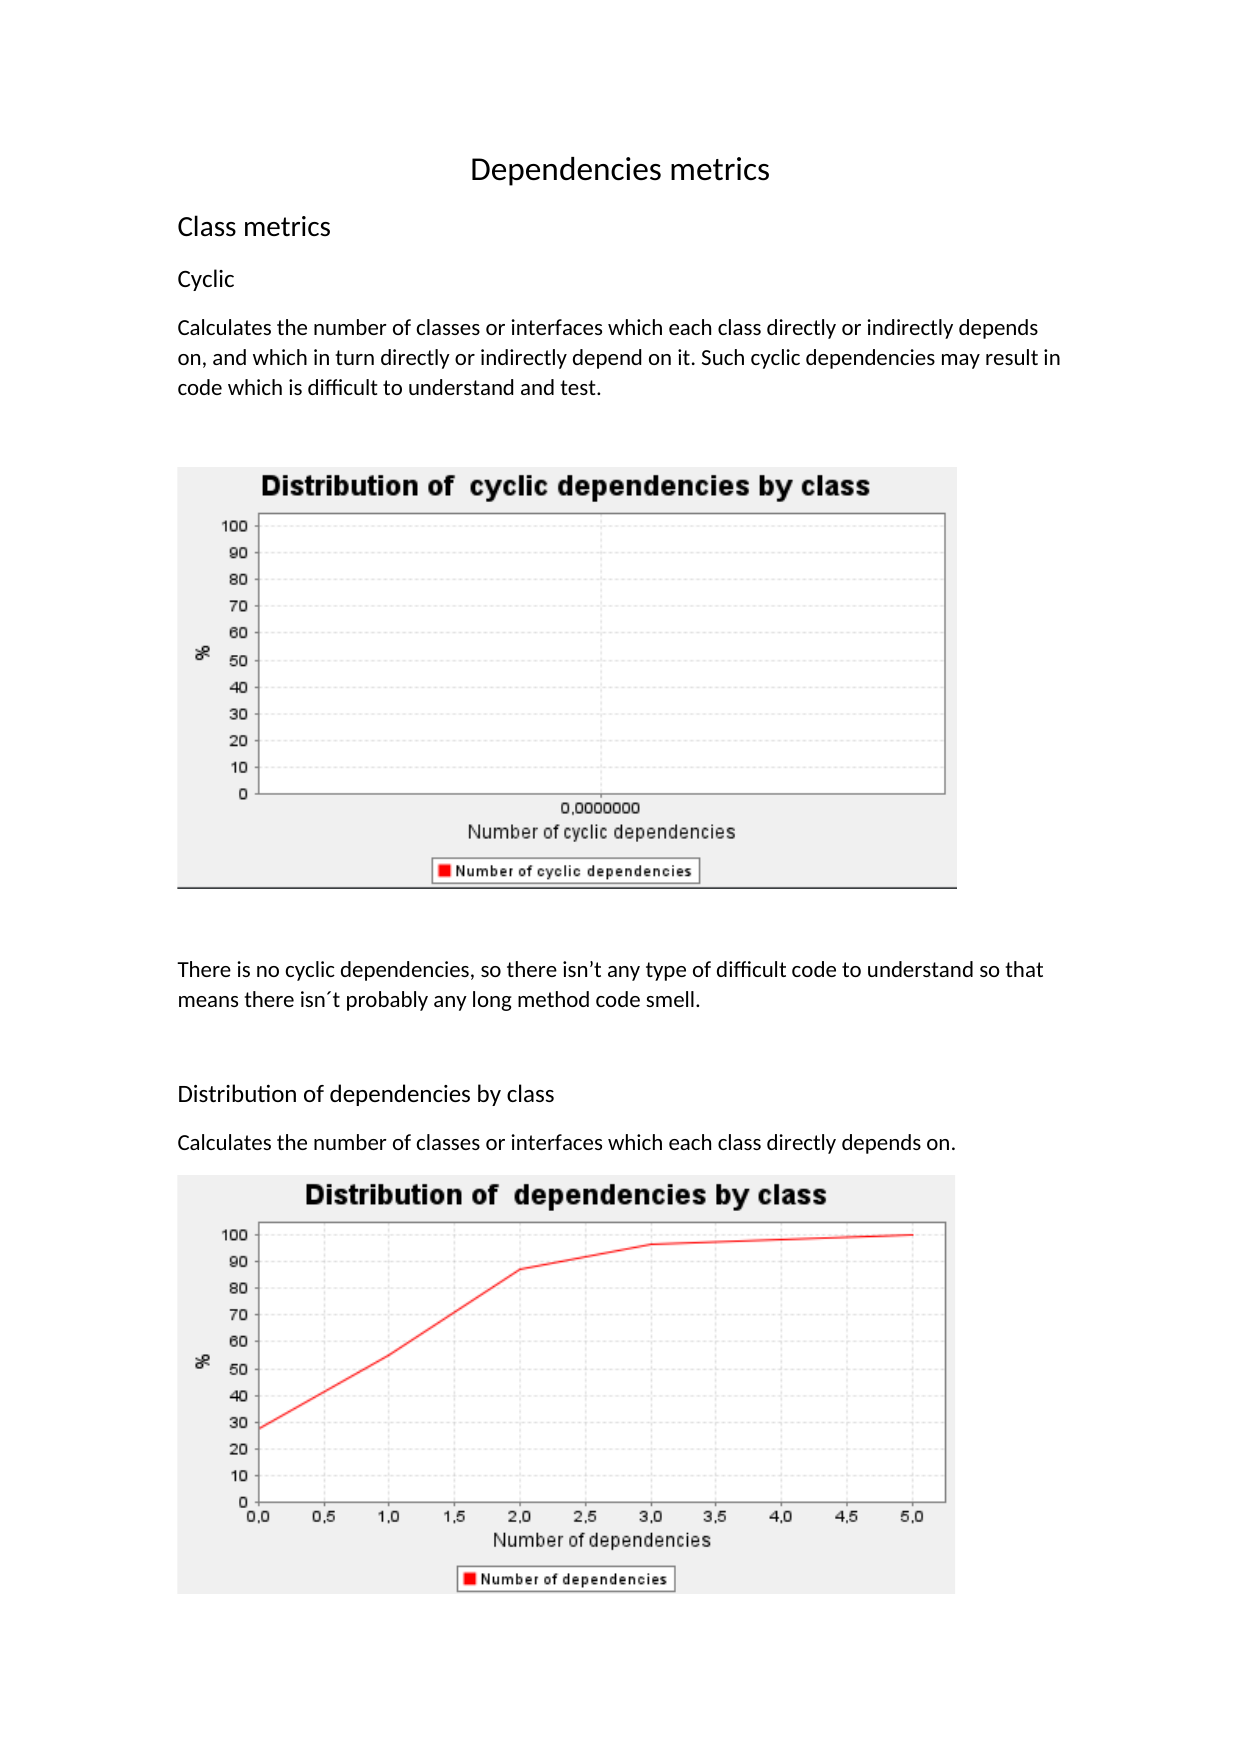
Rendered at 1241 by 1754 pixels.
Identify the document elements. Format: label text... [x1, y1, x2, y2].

text There is no cyclic dependencies, so there isn’t any type of difficult code to understand so that means there isn´t probably any long method code smell. [177, 955, 1063, 1013]
text Dependencies metrics [177, 148, 1063, 188]
text Cyclic [177, 263, 1063, 294]
text Calculates the number of classes or interfaces which each class directly or indirectly depends on, and which in turn directly or indirectly depend on it. Such cyclic dependencies may result in code which is difficult to understand and test. [177, 313, 1063, 401]
text Calculates the number of classes or interfaces which each class directly depends on. [177, 1128, 1063, 1156]
picture [177, 467, 957, 889]
text Class metrics [177, 208, 1063, 244]
picture [177, 1175, 956, 1594]
text Distribution of dependencies by class [177, 1079, 1063, 1109]
